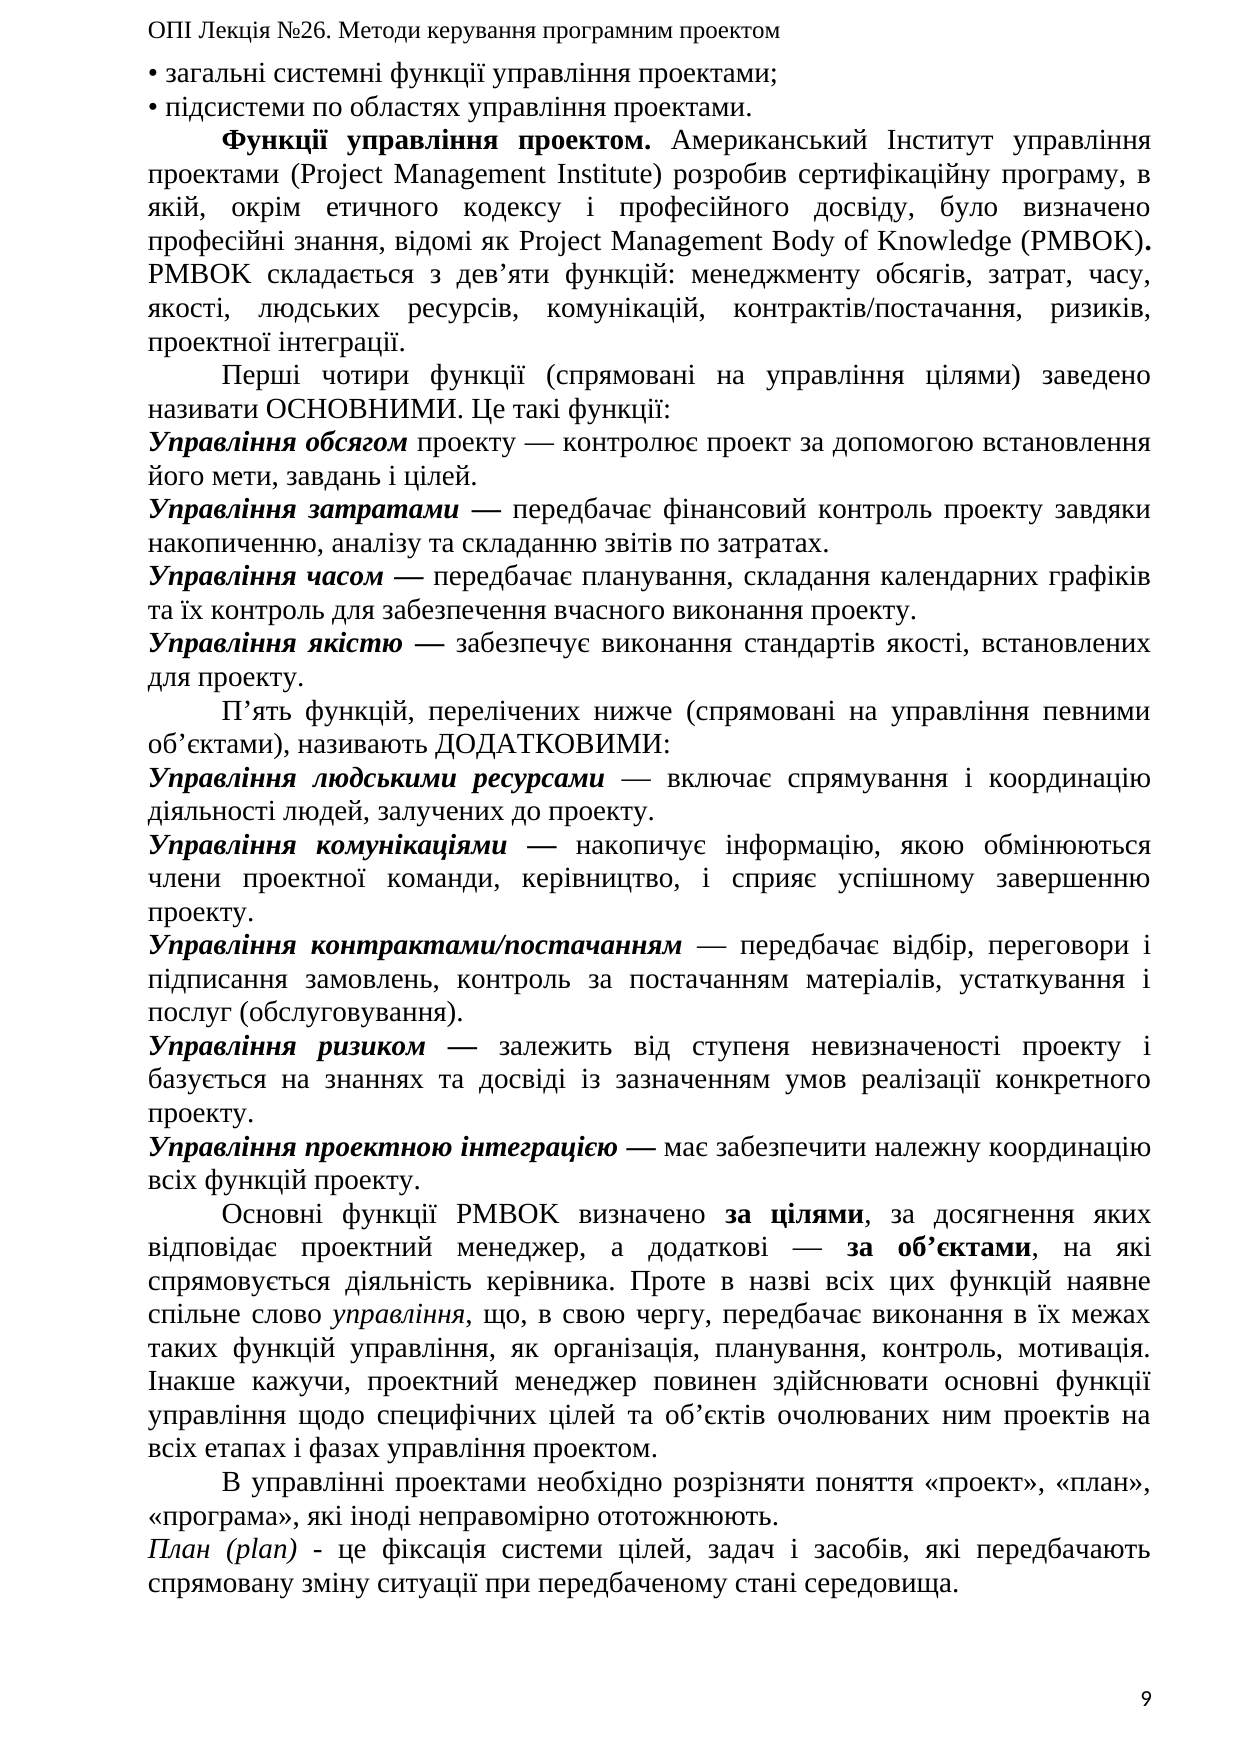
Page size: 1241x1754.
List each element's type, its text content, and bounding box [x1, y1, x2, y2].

text Управління часом — передбачає планування, складання календарних графіків та їх контроль для забезпечення вчасного виконання проекту. [148, 558, 1152, 626]
text План (plan) - це фіксація системи цілей, задач і засобів, які передбачають спрямовану зміну ситуації при передбаченому стані середовища. [148, 1531, 1152, 1598]
text • підсистеми по областях управління проектами. [148, 89, 1152, 122]
text Перші чотири функції (спрямовані на управління цілями) заведено називати ОСНОВНИМИ. Це такі функції: [148, 357, 1152, 424]
text Функції управління проектом. Американський Інститут управління проектами (Project Management Institute) розробив сертифікаційну програму, в якій, окрім етичного кодексу і професійного досвіду, було визначено професійні знання, відомі як Project Management Body of Knowledge (PMBOK). PMBOK складається з дев’яти функцій: менеджменту обсягів, затрат, часу, якості, людських ресурсів, комунікацій, контрактів/постачання, ризиків, проектної інтеграції. [148, 122, 1152, 357]
text Управління обсягом проекту — контролює проект за допомогою встановлення його мети, завдань і цілей. [148, 424, 1152, 491]
text В управлінні проектами необхідно розрізняти поняття «проект», «план», «програма», які іноді неправомірно ототожнюють. [148, 1464, 1152, 1531]
text • загальні системні функції управління проектами; [148, 55, 1152, 89]
text Управління людськими ресурсами — включає спрямування і координацію діяльності людей, залучених до проекту. [148, 760, 1152, 827]
text Управління ризиком — залежить від ступеня невизначеності проекту і базується на знаннях та досвіді із зазначенням умов реалізації конкретного проекту. [148, 1028, 1152, 1129]
text Управління контрактами/постачанням — передбачає відбір, переговори і підписання замовлень, контроль за постачанням матеріалів, устаткування і послуг (обслуговування). [148, 927, 1152, 1028]
text П’ять функцій, перелічених нижче (спрямовані на управління певними об’єктами), називають ДОДАТКОВИМИ: [148, 693, 1152, 760]
text Управління якістю — забезпечує виконання стандартів якості, встановлених для проекту. [148, 626, 1152, 693]
text Основні функції PMBOK визначено за цілями, за досягнення яких відповідає проектний менеджер, а додаткові — за об’єктами, на які спрямовується діяльність керівника. Проте в назві всіх цих функцій наявне спільне слово управління, що, в свою чергу, передбачає виконання в їх межах таких функцій управління, як організація, планування, контроль, мотивація. Інакше кажучи, проектний менеджер повинен здійснювати основні функції управління щодо специфічних цілей та об’єктів очолюваних ним проектів на всіх етапах і фазах управління проектом. [148, 1196, 1152, 1464]
text Управління затратами — передбачає фінансовий контроль проекту завдяки накопиченню, аналізу та складанню звітів по затратах. [148, 491, 1152, 558]
text Управління проектною інтеграцією — має забезпечити належну координацію всіх функцій проекту. [148, 1129, 1152, 1196]
text Управління комунікаціями — накопичує інформацію, якою обмінюються члени проектної команди, керівництво, і сприяє успішному завершенню проекту. [148, 827, 1152, 927]
